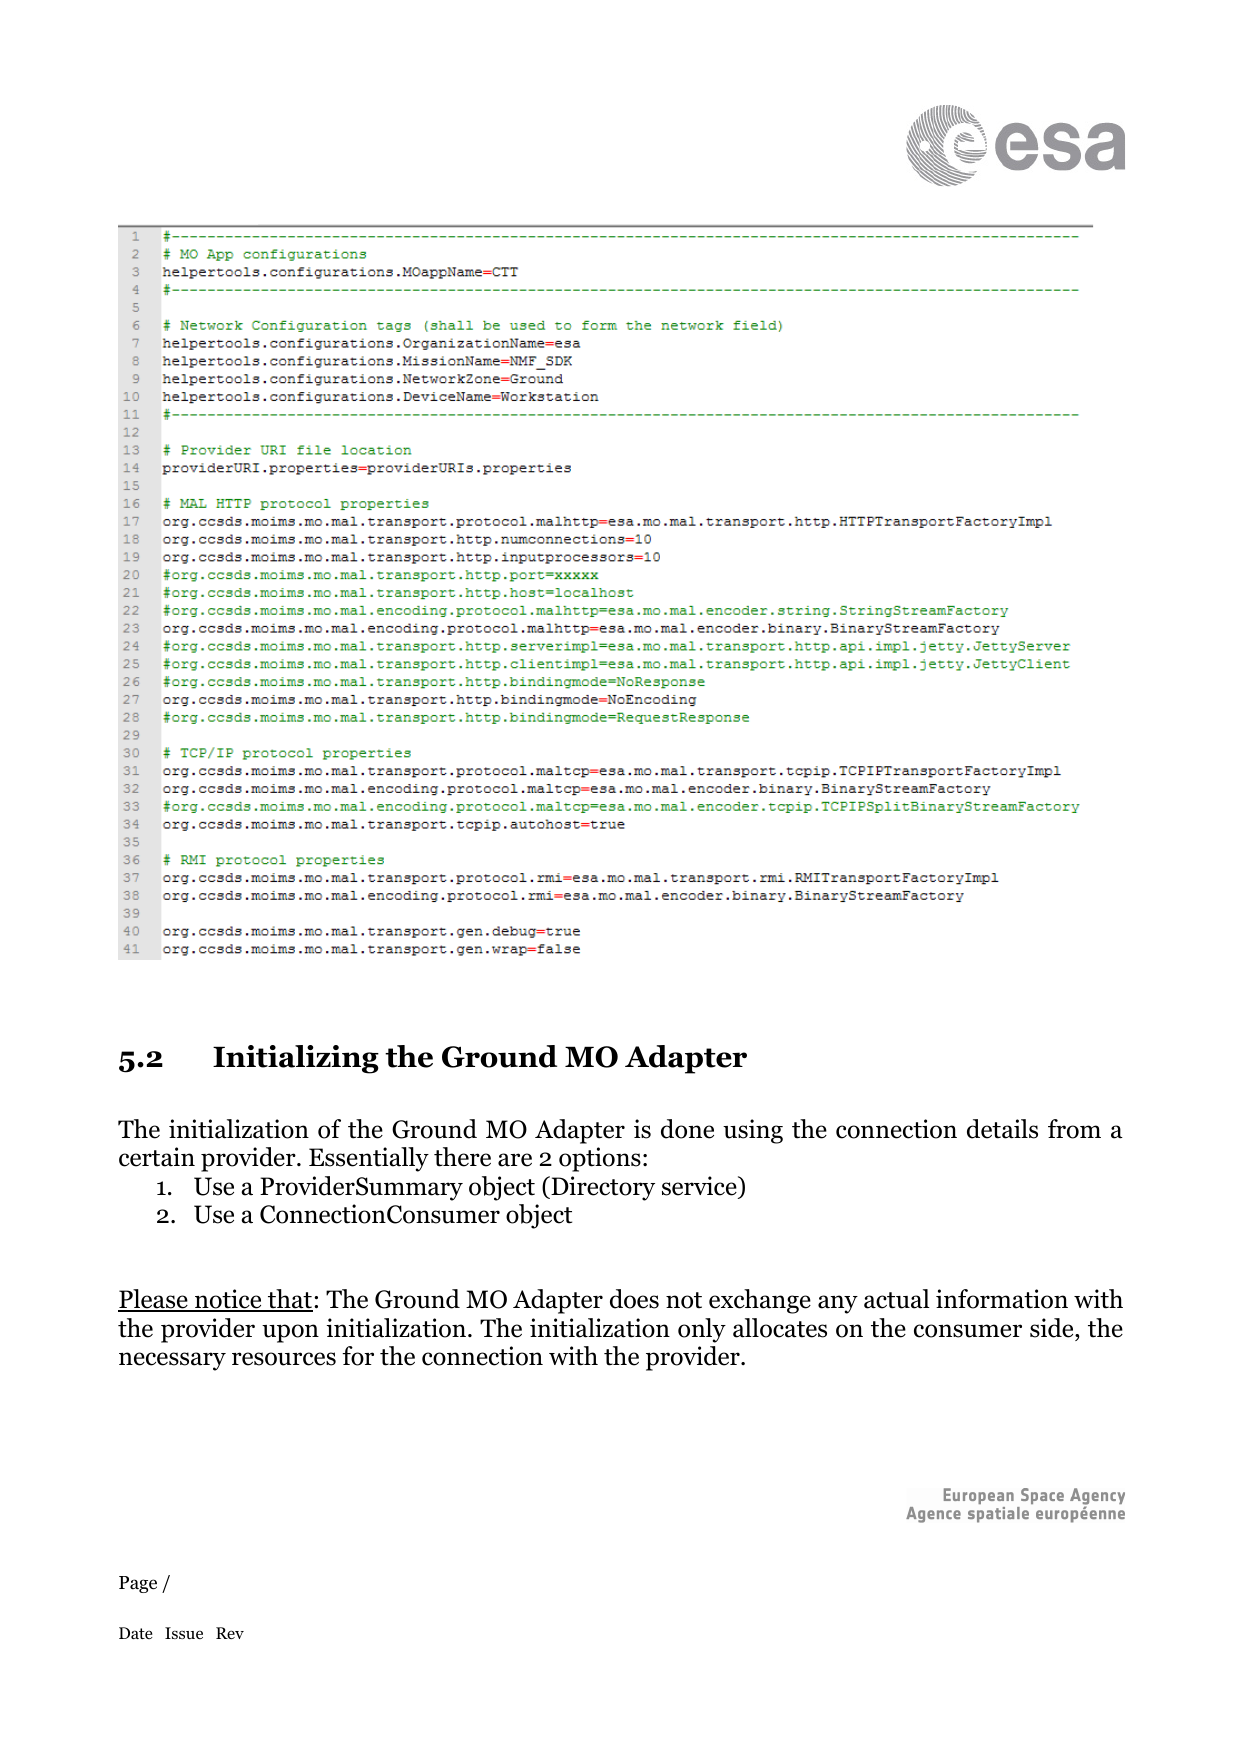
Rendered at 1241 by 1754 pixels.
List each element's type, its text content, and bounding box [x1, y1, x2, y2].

list Use a ProviderSummary object (Directory service) [156, 1172, 1125, 1201]
text Please notice that: The Ground MO Adapter does not exchange any actual information with the provider upon initialization. The initialization only allocates on the consumer side, the necessary resources for the connection with the provider. [118, 1286, 1125, 1371]
picture [906, 105, 1125, 187]
subtitle Initializing the Ground MO Adapter [118, 1041, 1125, 1074]
list Use a ConnectionConsumer object [156, 1201, 1125, 1229]
picture [906, 1488, 1125, 1523]
picture [118, 224, 1094, 960]
text The initialization of the Ground MO Adapter is done using the connection details from a certain provider. Essentially there are 2 options: [118, 1115, 1125, 1172]
